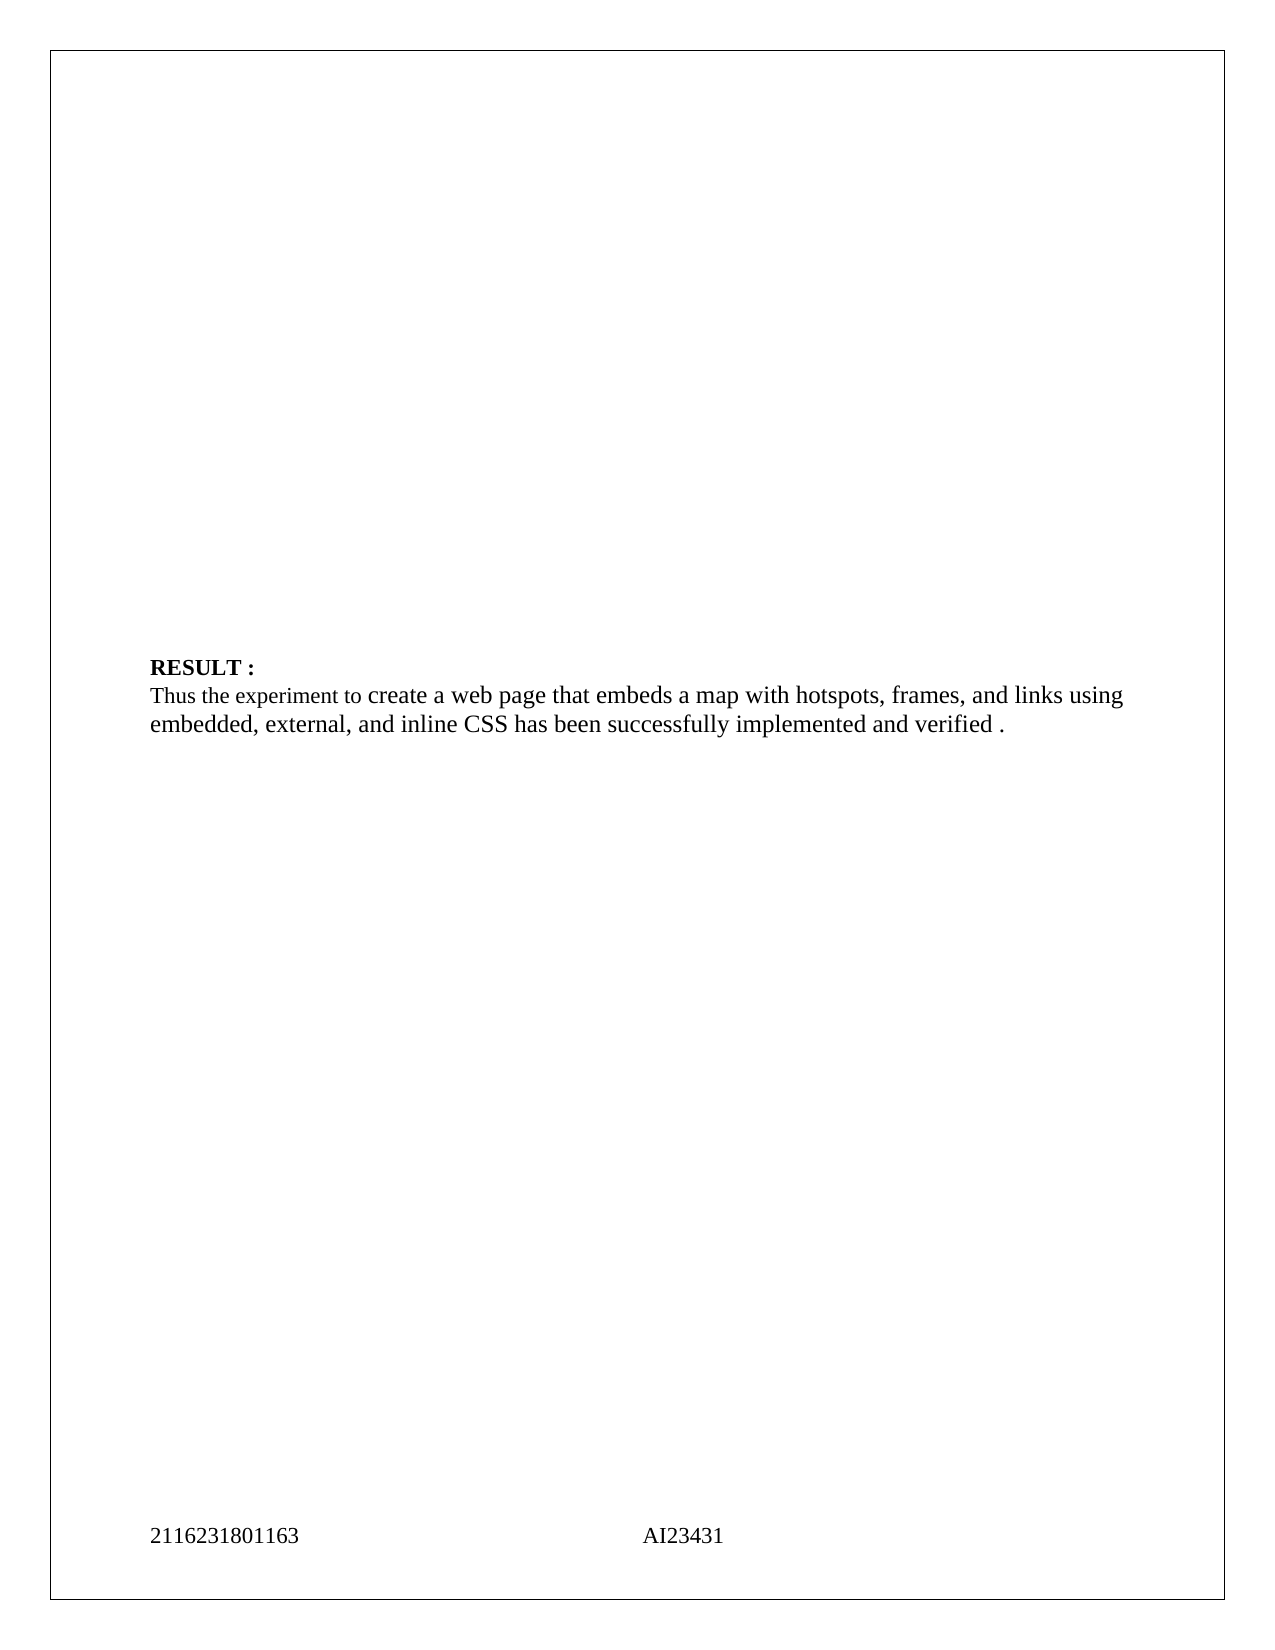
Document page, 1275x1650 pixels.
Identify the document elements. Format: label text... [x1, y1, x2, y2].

text RESULT : Thus the experiment to create a web page that embeds a map with hotspots, frames, and links using embedded, external, and inline CSS has been successfully implemented and verified . [150, 654, 1125, 738]
